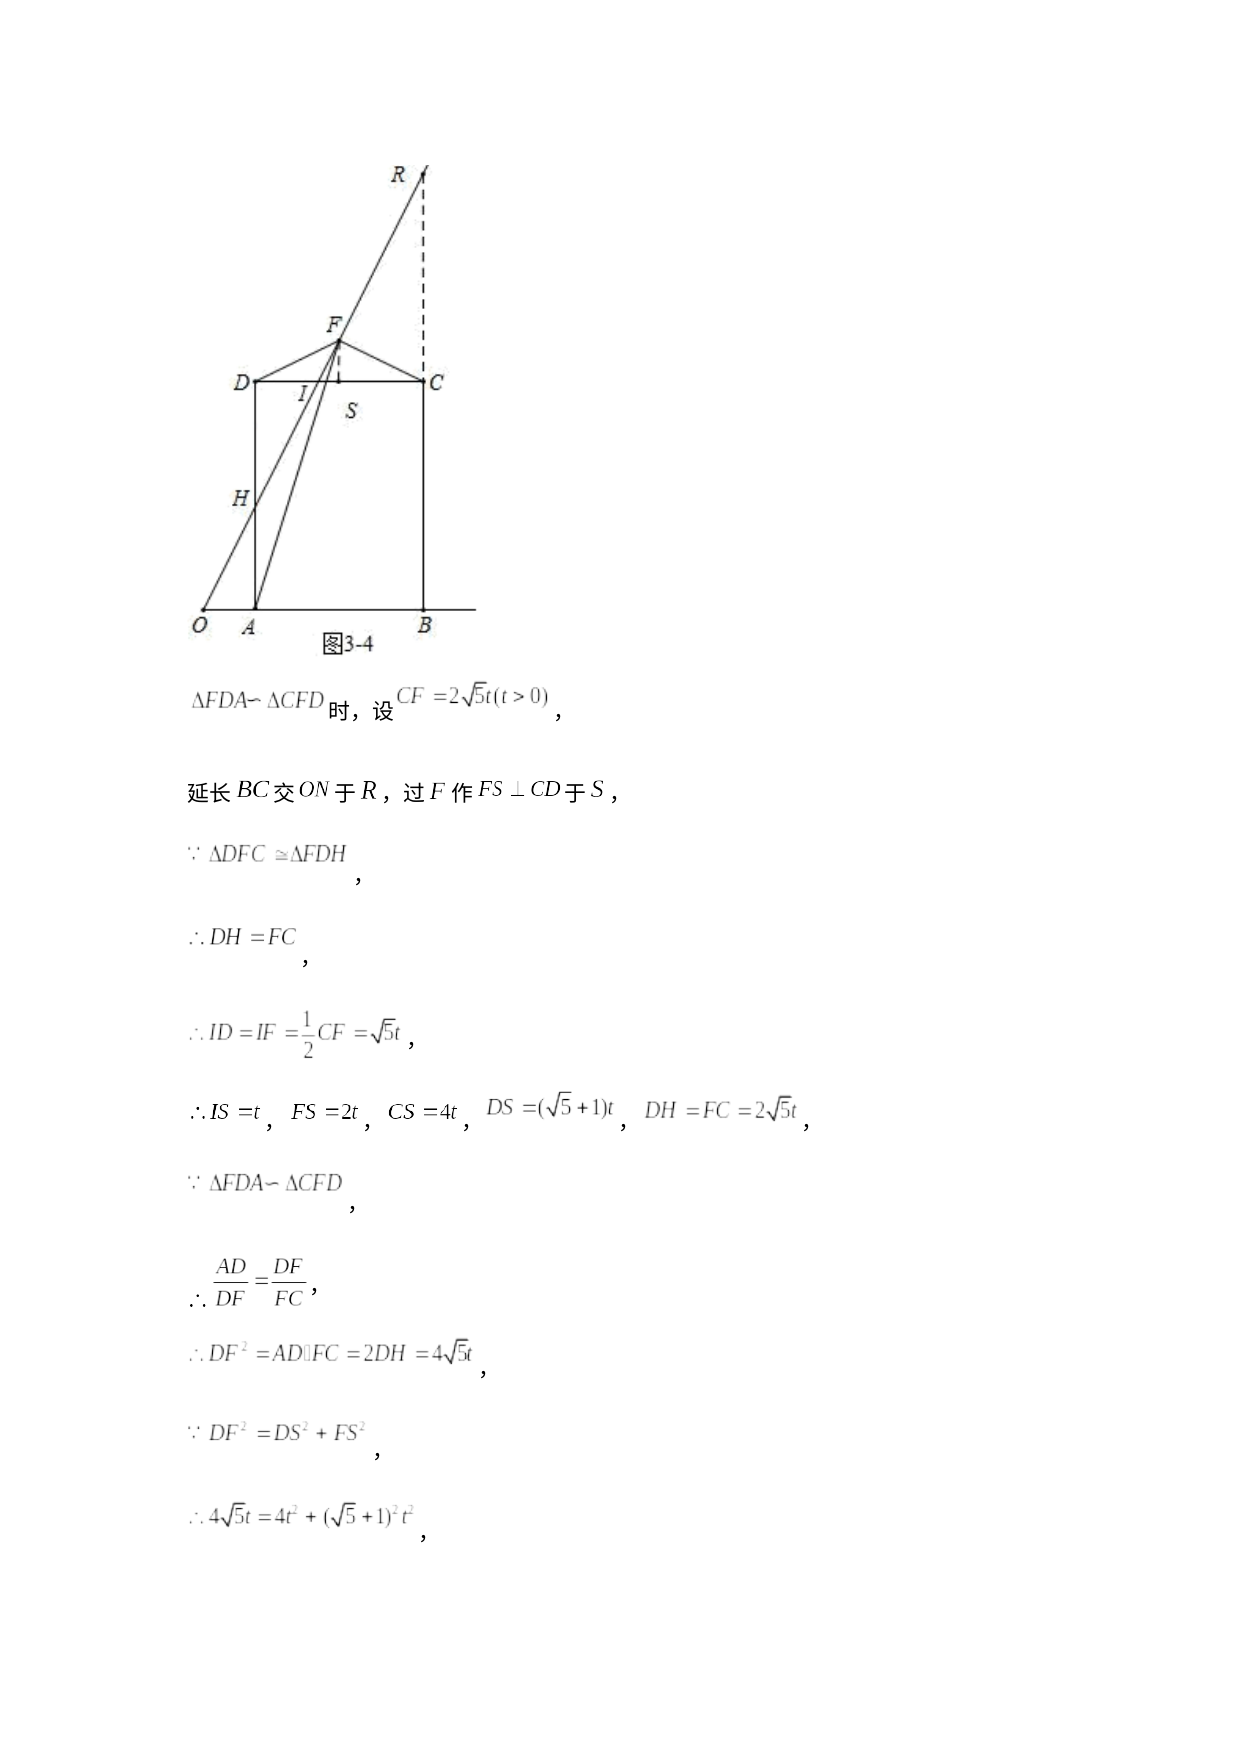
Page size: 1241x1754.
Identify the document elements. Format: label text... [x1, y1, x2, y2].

text 时，设， [187, 677, 1053, 743]
text ， [187, 841, 1053, 907]
picture [187, 165, 481, 661]
text ， [187, 1415, 1053, 1482]
text ， [187, 1333, 1053, 1399]
text ， [187, 1169, 1053, 1235]
text ，，，，， [187, 1087, 1053, 1153]
text 延长交于，过作于， [187, 759, 1053, 825]
text ， [187, 1497, 1053, 1564]
text ， [187, 1251, 1053, 1317]
text ， [187, 1005, 1053, 1071]
text ， [187, 923, 1053, 989]
